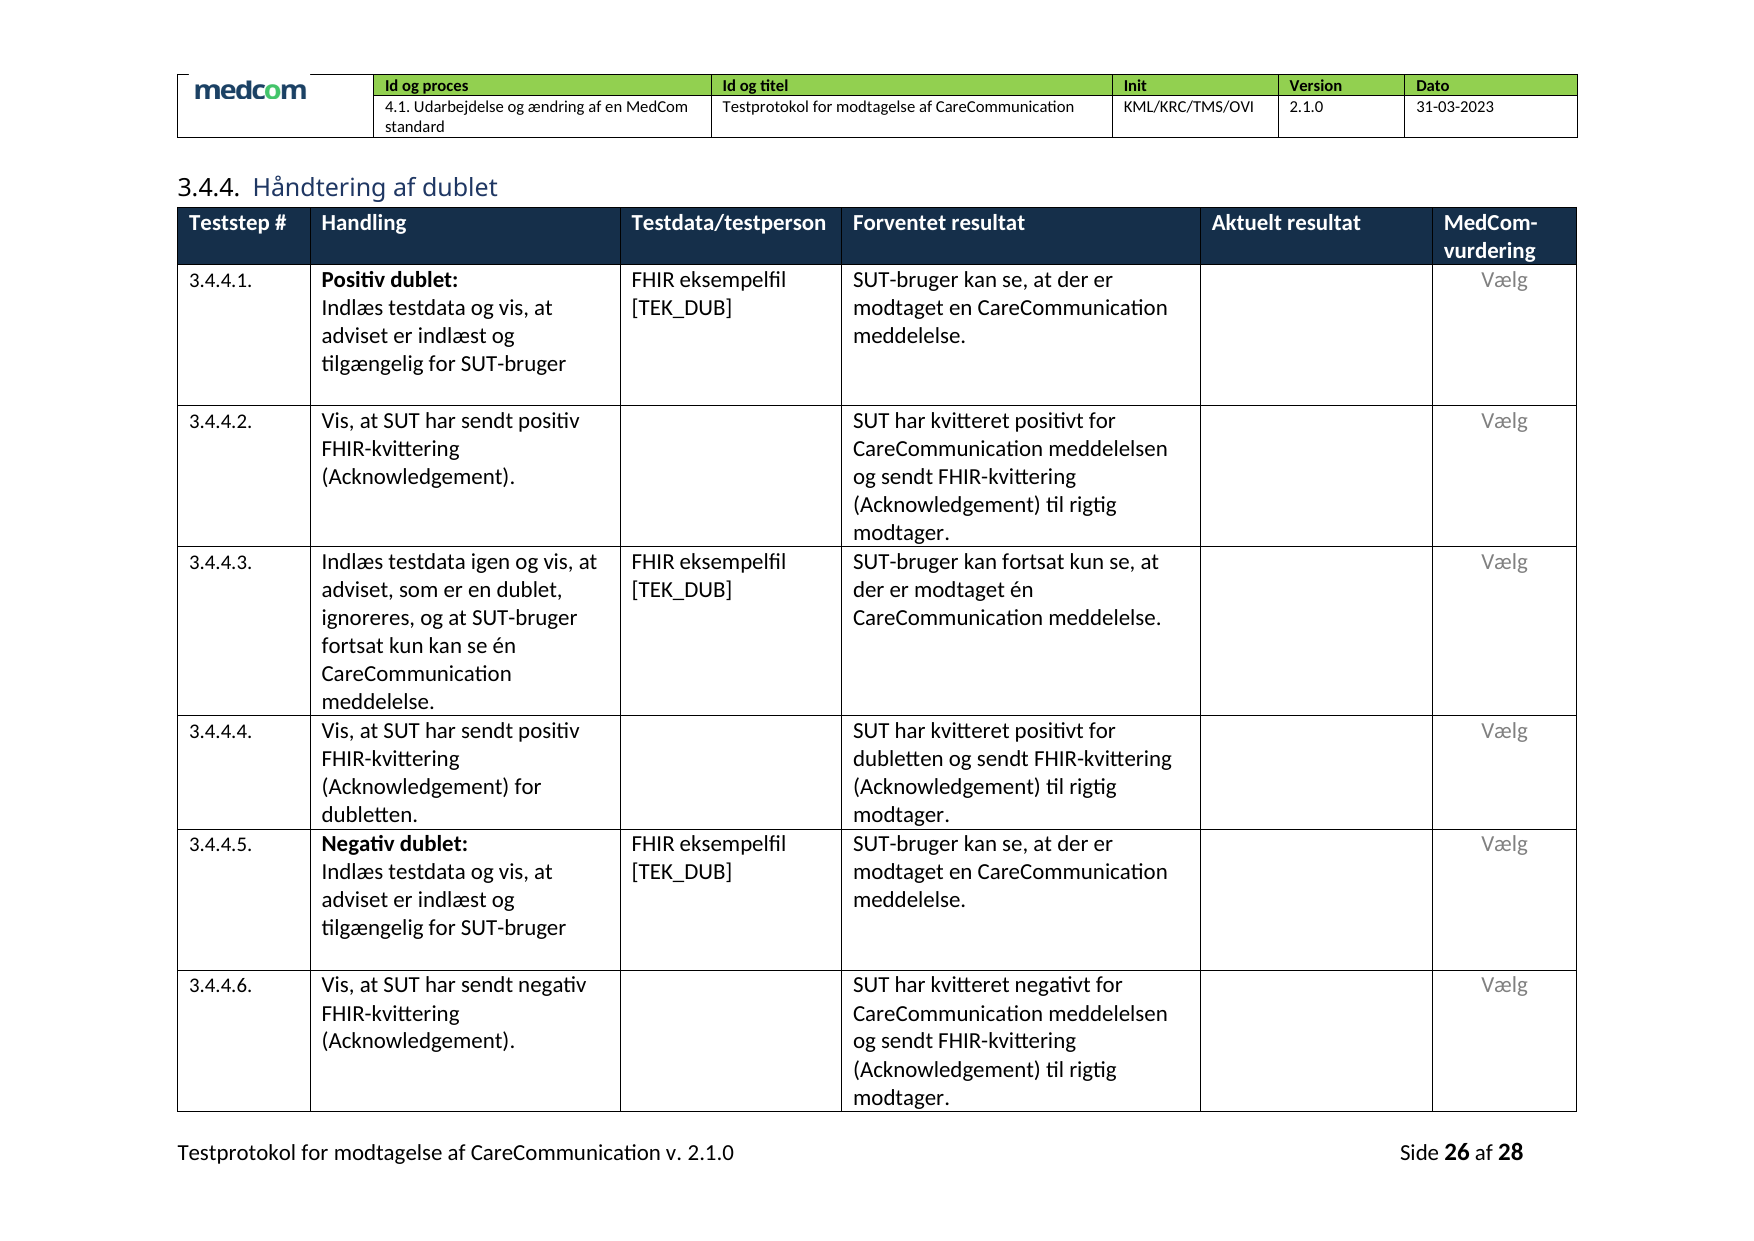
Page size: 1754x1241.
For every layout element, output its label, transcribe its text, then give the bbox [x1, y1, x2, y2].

table_cell SUT har kvitteret positivt for CareCommunication meddelelsen og sendt FHIR-kvittering (Acknowledgement) til rigtig modtager. [842, 406, 1200, 546]
table_cell Negativ dublet: Indlæs testdata og vis, at adviset er indlæst og tilgængelig for SUT-bruger [311, 830, 620, 969]
table_cell [621, 716, 841, 828]
table_header Aktuelt resultat [1201, 208, 1432, 264]
subtitle Håndtering af dublet [177, 170, 1577, 204]
table_cell [178, 830, 310, 969]
table_cell [1433, 406, 1576, 546]
table_cell [1433, 547, 1576, 715]
table_cell Indlæs testdata igen og vis, at adviset, som er en dublet, ignoreres, og at SUT-bruger fortsat kun kan se én CareCommunication meddelelse. [311, 547, 620, 715]
table_cell [1433, 716, 1576, 828]
table_cell [178, 971, 310, 1111]
table_header Handling [311, 208, 620, 264]
table_cell [1201, 265, 1432, 405]
table_cell FHIR eksempelfil [TEK_DUB] [621, 547, 841, 715]
table_cell [621, 971, 841, 1111]
table_cell [1433, 265, 1576, 405]
picture [188, 74, 311, 105]
table_cell [178, 406, 310, 546]
table_cell [1201, 830, 1432, 969]
table_cell SUT-bruger kan se, at der er modtaget en CareCommunication meddelelse. [842, 265, 1200, 405]
table_cell [178, 716, 310, 828]
table_cell [1433, 971, 1576, 1111]
table_cell SUT-bruger kan se, at der er modtaget en CareCommunication meddelelse. [842, 830, 1200, 969]
table_header Teststep # [178, 208, 310, 264]
table_cell SUT har kvitteret positivt for dubletten og sendt FHIR-kvittering (Acknowledgement) til rigtig modtager. [842, 716, 1200, 828]
table_cell SUT har kvitteret negativt for CareCommunication meddelelsen og sendt FHIR-kvittering (Acknowledgement) til rigtig modtager. [842, 971, 1200, 1111]
table_cell Vis, at SUT har sendt positiv FHIR-kvittering (Acknowledgement) for dubletten. [311, 716, 620, 828]
table_cell Vis, at SUT har sendt positiv FHIR-kvittering (Acknowledgement). [311, 406, 620, 546]
table_cell [1201, 716, 1432, 828]
table_cell [1433, 830, 1576, 969]
table_cell [1201, 971, 1432, 1111]
table_cell FHIR eksempelfil [TEK_DUB] [621, 830, 841, 969]
table_cell SUT-bruger kan fortsat kun se, at der er modtaget én CareCommunication meddelelse. [842, 547, 1200, 715]
table_cell Positiv dublet: Indlæs testdata og vis, at adviset er indlæst og tilgængelig for SUT-bruger [311, 265, 620, 405]
table_cell FHIR eksempelfil [TEK_DUB] [621, 265, 841, 405]
table_header Forventet resultat [842, 208, 1200, 264]
table_cell [1201, 547, 1432, 715]
table_header Testdata/testperson [621, 208, 841, 264]
table_cell Vis, at SUT har sendt negativ FHIR-kvittering (Acknowledgement). [311, 971, 620, 1111]
table_cell [178, 547, 310, 715]
table_cell [178, 265, 310, 405]
table_cell [1201, 406, 1432, 546]
table_cell [621, 406, 841, 546]
table_header MedCom-vurdering [1433, 208, 1576, 264]
